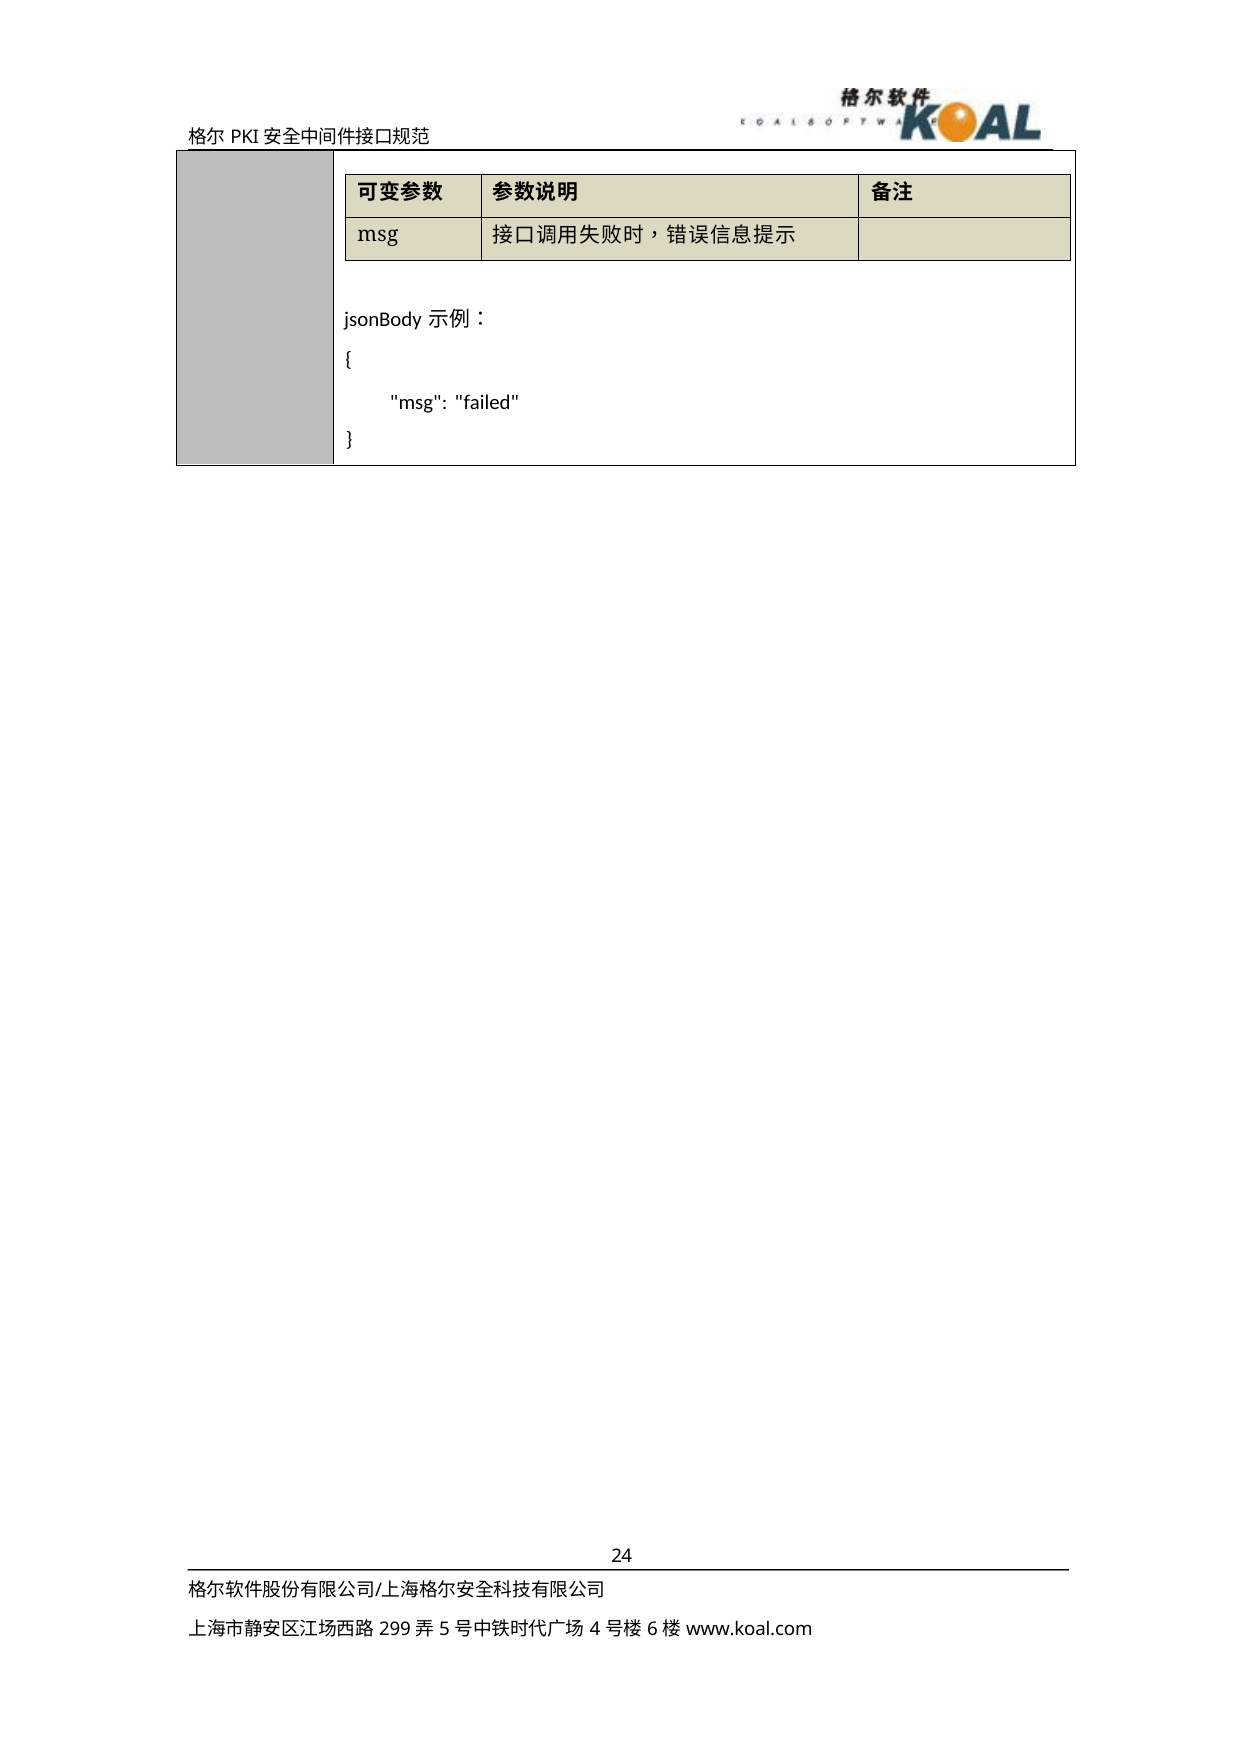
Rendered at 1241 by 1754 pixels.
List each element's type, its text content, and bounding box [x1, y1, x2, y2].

table_header jsonBody 示例： { "msg": "failed" } [334, 151, 1075, 464]
table_header [177, 151, 333, 464]
picture [187, 1569, 1069, 1573]
text 24 [611, 1547, 1076, 1567]
picture [740, 88, 1041, 142]
